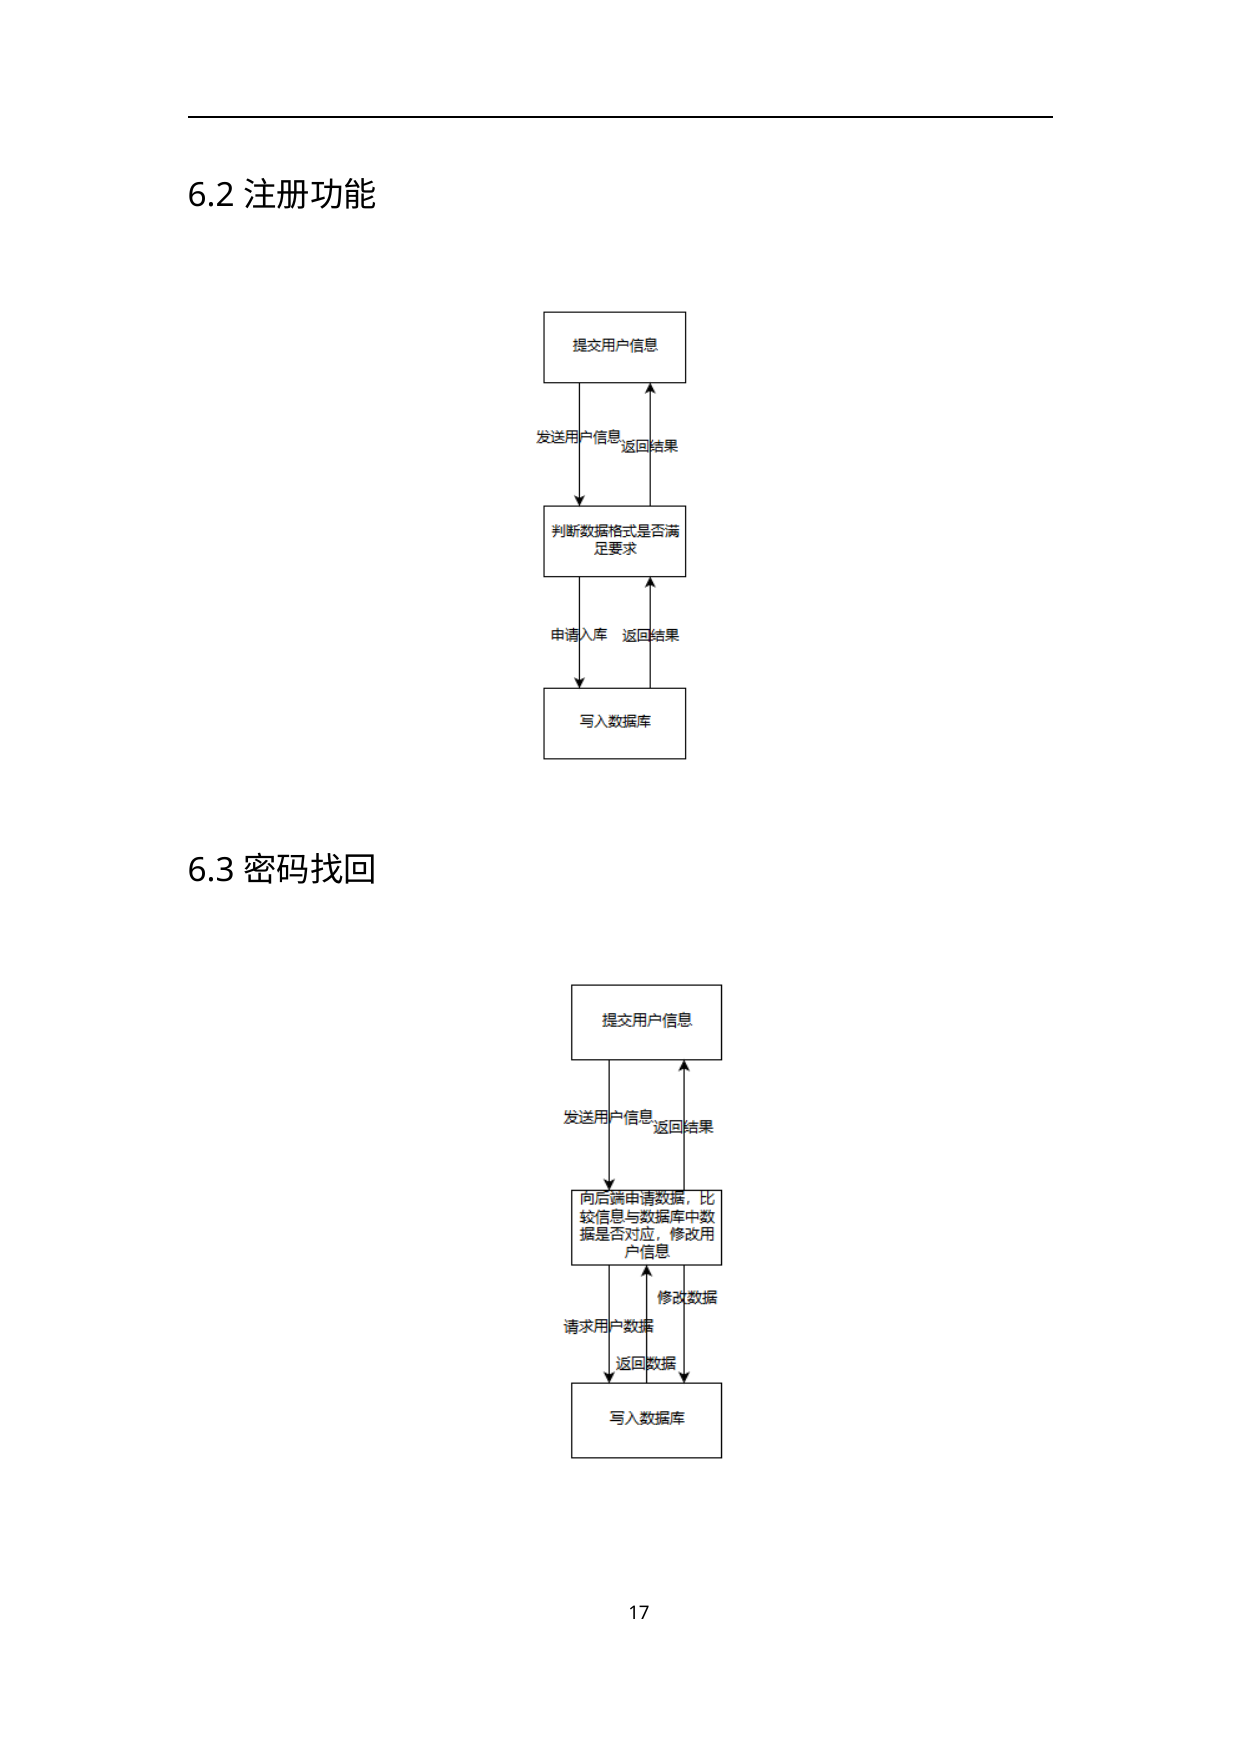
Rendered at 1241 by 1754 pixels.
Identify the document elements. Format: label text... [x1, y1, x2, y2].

picture [481, 287, 809, 783]
picture [540, 961, 750, 1471]
subtitle 6.2 注册功能 [187, 160, 1053, 225]
subtitle 6.3 密码找回 [187, 834, 1053, 899]
